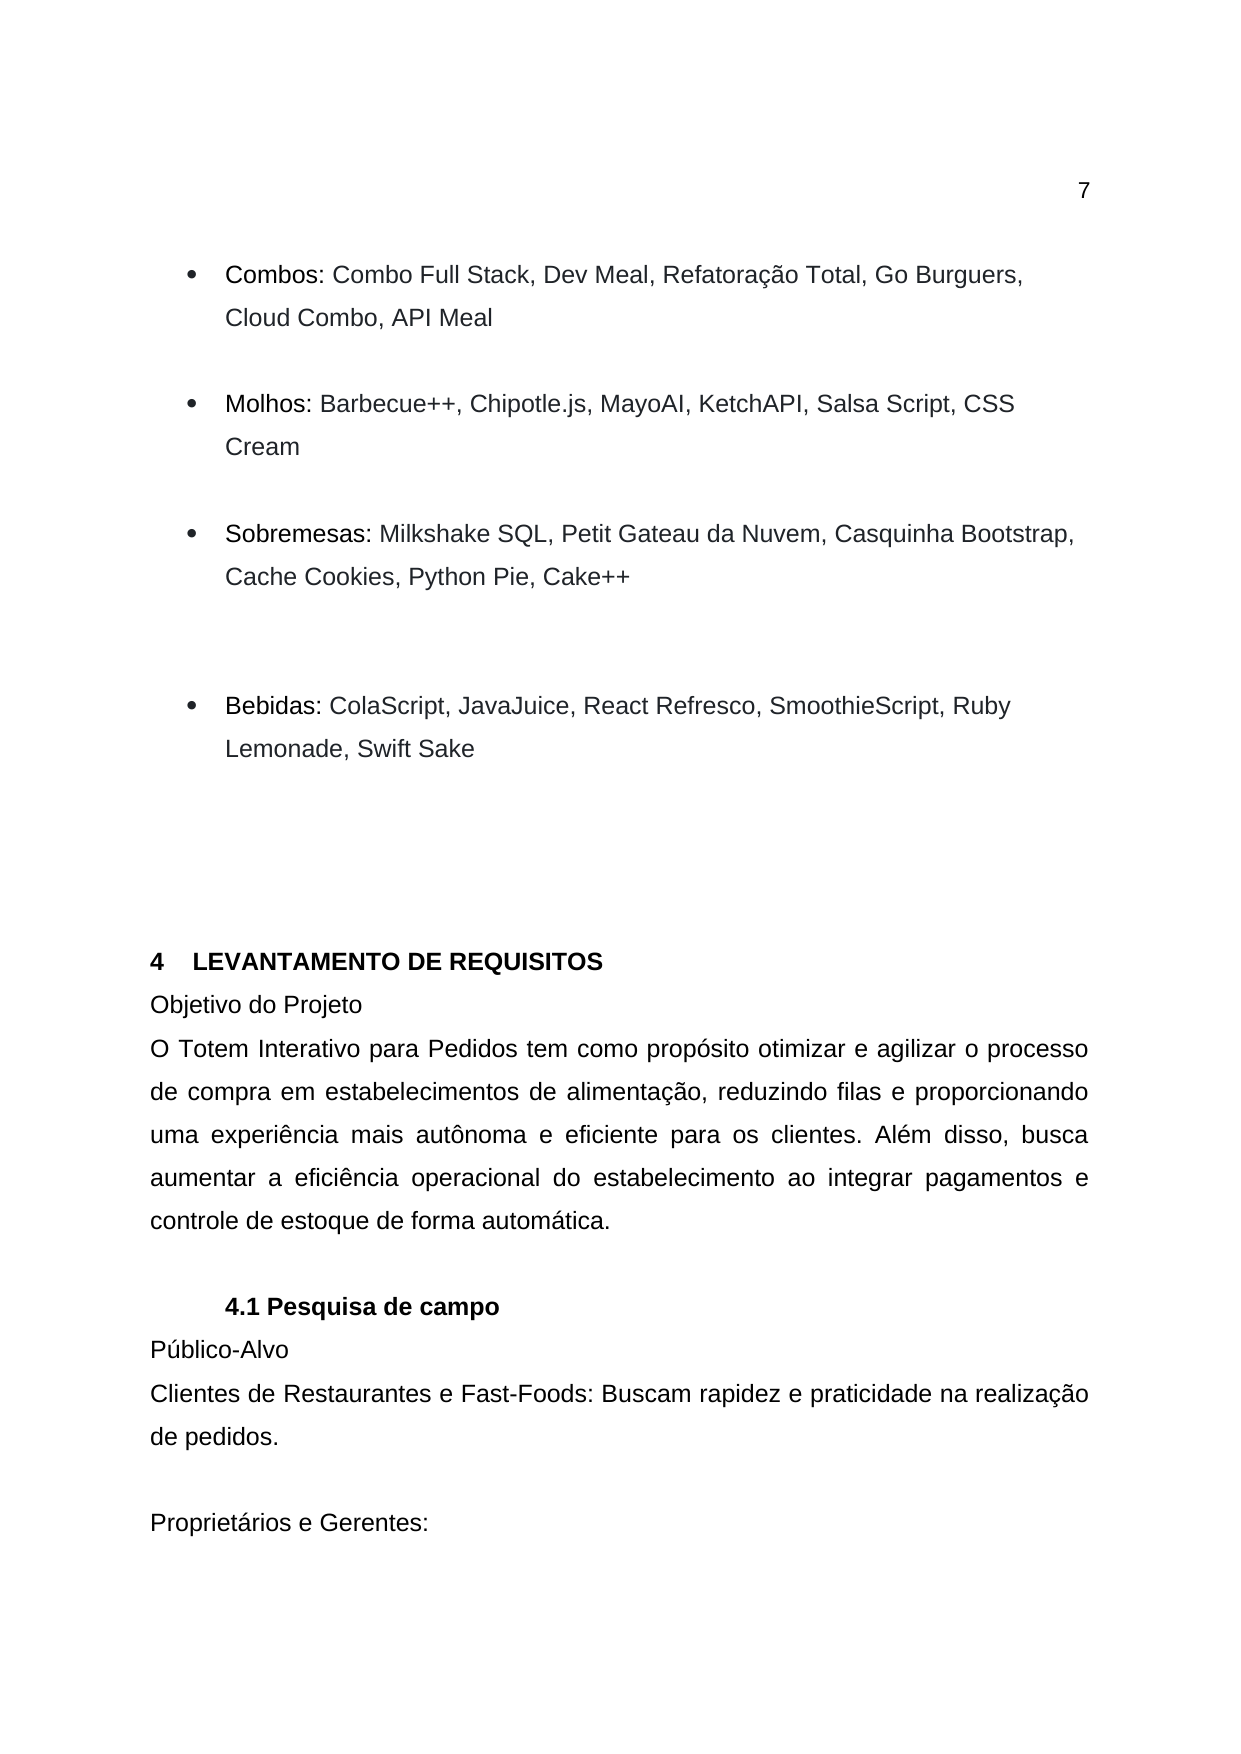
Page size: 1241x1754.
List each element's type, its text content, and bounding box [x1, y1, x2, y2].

text O Totem Interativo para Pedidos tem como propósito otimizar e agilizar o processo de compra em estabelecimentos de alimentação, reduzindo filas e proporcionando uma experiência mais autônoma e eficiente para os clientes. Além disso, busca aumentar a eficiência operacional do estabelecimento ao integrar pagamentos e controle de estoque de forma automática. [150, 1033, 1090, 1235]
list Sobremesas: Milkshake SQL, Petit Gateau da Nuvem, Casquinha Bootstrap, Cache Cookies, Python Pie, Cake++ [187, 519, 1090, 591]
list Combos: Combo Full Stack, Dev Meal, Refatoração Total, Go Burguers, Cloud Combo, API Meal [187, 260, 1090, 332]
subtitle LEVANTAMENTO DE REQUISITOS [150, 947, 1090, 976]
list Bebidas: ColaScript, JavaJuice, React Refresco, SmoothieScript, Ruby Lemonade, Swift Sake [187, 691, 1090, 763]
list Molhos: Barbecue++, Chipotle.js, MayoAI, KetchAPI, Salsa Script, CSS Cream [187, 389, 1090, 461]
text Proprietários e Gerentes: [150, 1508, 1090, 1537]
text Público-Alvo [150, 1335, 1090, 1364]
text Clientes de Restaurantes e Fast-Foods: Buscam rapidez e praticidade na realização de pedidos. [150, 1378, 1090, 1450]
text Objetivo do Projeto [150, 990, 1090, 1019]
subtitle 4.1 Pesquisa de campo [150, 1292, 1090, 1321]
